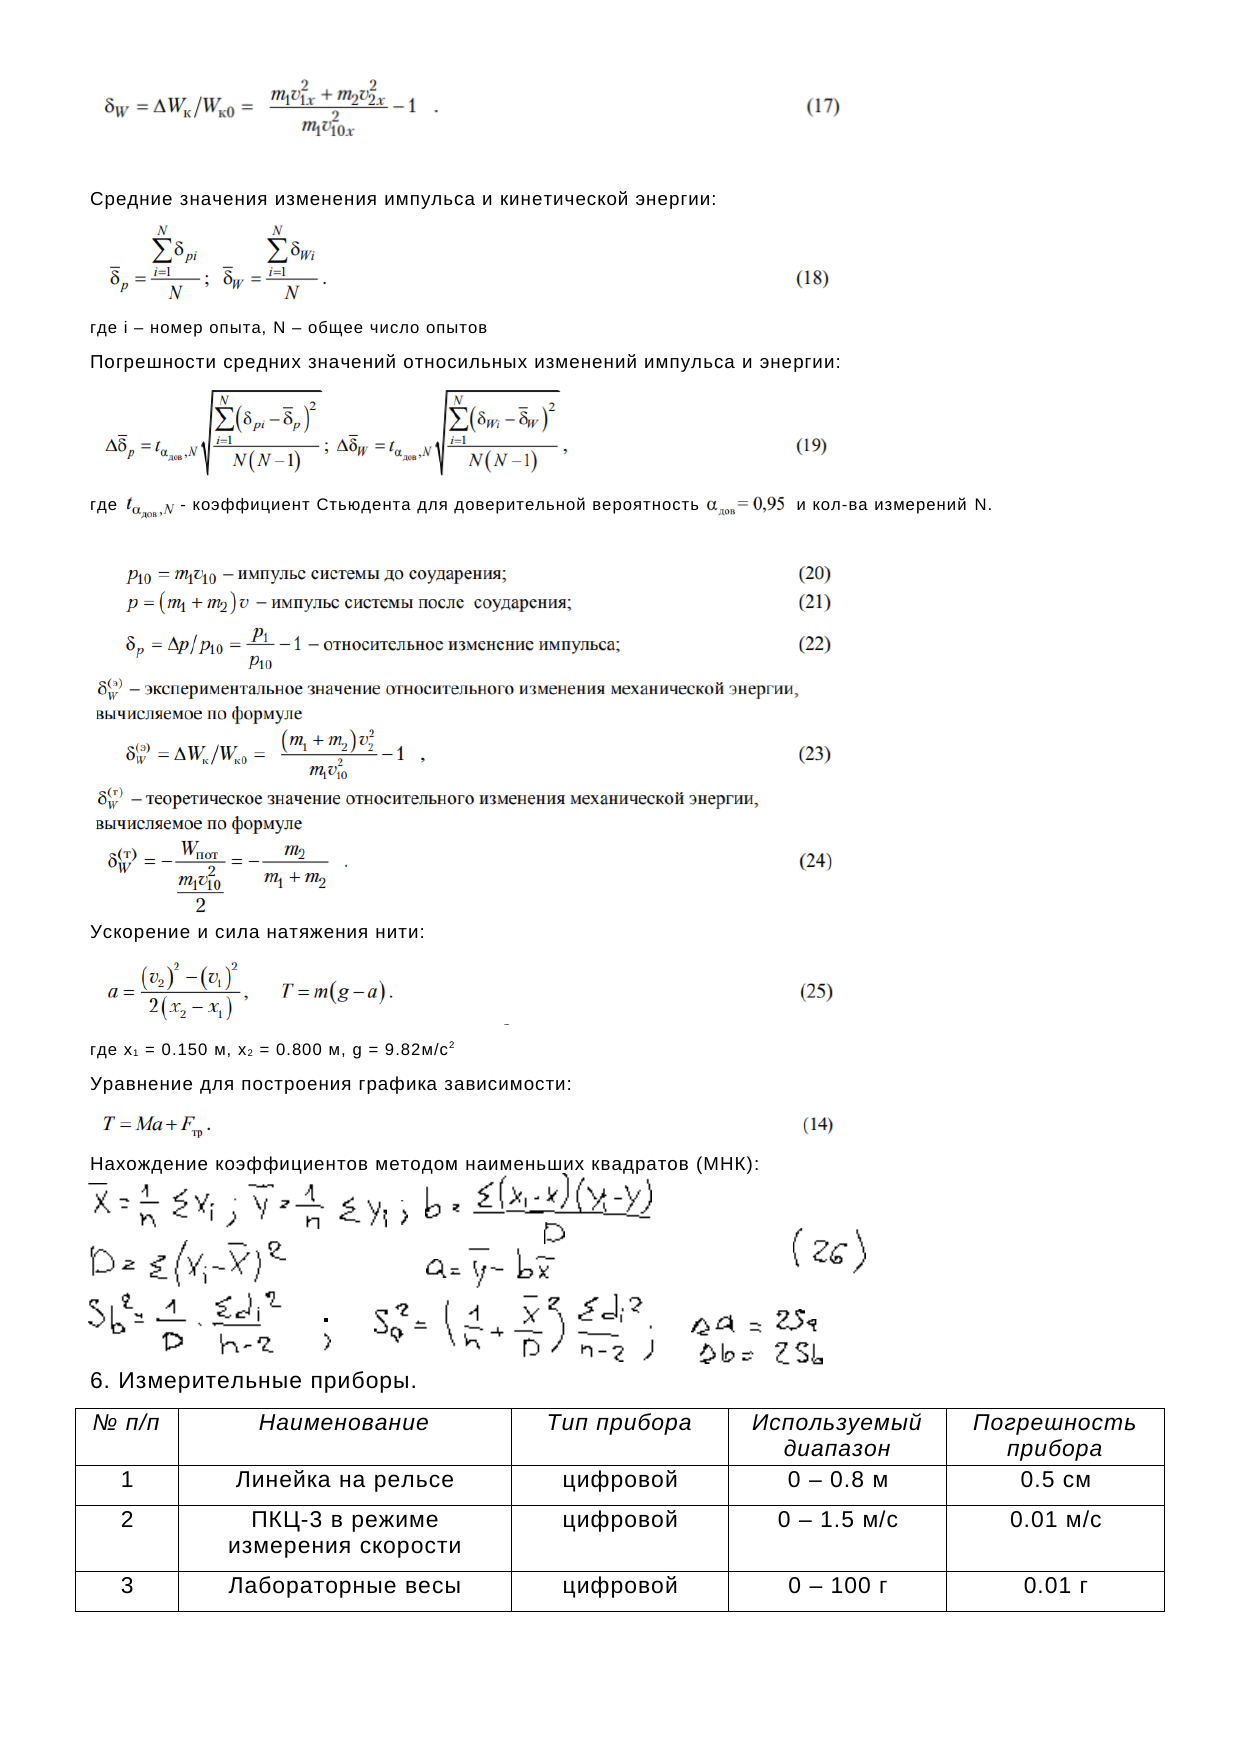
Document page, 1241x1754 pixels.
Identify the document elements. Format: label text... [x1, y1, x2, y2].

text Ускорение и сила натяжения нити: [16, 921, 1165, 943]
table_cell ПКЦ-3 в режиме измерения скорости [179, 1506, 511, 1571]
picture [691, 1309, 823, 1366]
picture [425, 1173, 652, 1220]
picture [87, 1183, 387, 1229]
table_cell 3 [76, 1572, 178, 1611]
text Погрешности средних значений относильных изменений импульса и энергии: [16, 351, 1165, 373]
picture [323, 1332, 331, 1352]
text Средние значения изменения импульса и кинетической энергии: [16, 188, 1165, 209]
picture [544, 1222, 565, 1244]
table_header Погрешность прибора [947, 1409, 1164, 1465]
table_header Используемый диапазон [729, 1409, 946, 1465]
table_header № п/п [76, 1409, 178, 1465]
table_cell цифровой [512, 1572, 728, 1611]
text 6. Измерительные приборы. [16, 1367, 1165, 1393]
table_cell Линейка на рельсе [179, 1466, 511, 1505]
table_cell 0.01 м/с [947, 1506, 1164, 1571]
picture [89, 75, 851, 138]
picture [123, 489, 177, 523]
text где x1 = 0.150 м, x2 = 0.800 м, g = 9.82м/с2 [16, 1039, 1165, 1058]
table_cell 0.01 г [947, 1572, 1164, 1611]
table_header Тип прибора [512, 1409, 728, 1465]
picture [89, 223, 835, 304]
picture [89, 387, 835, 480]
text Нахождение коэффициентов методом наименьших квадратов (МНК): [16, 1152, 1165, 1174]
picture [793, 1228, 866, 1275]
text где - коэффициент Стьюдента для доверительной вероятность и кол-ва измерений N. [177, 494, 704, 513]
text где - коэффициент Стьюдента для доверительной вероятность и кол-ва измерений N. [786, 494, 1165, 513]
table_cell 1 [76, 1466, 178, 1505]
picture [400, 1200, 408, 1225]
table_cell Лабораторные весы [179, 1572, 511, 1611]
picture [88, 1240, 286, 1356]
table_cell цифровой [512, 1506, 728, 1571]
text Уравнение для построения графика зависимости: [16, 1072, 1165, 1094]
table_header Наименование [179, 1409, 511, 1465]
picture [374, 1247, 655, 1362]
table_cell 0 – 0.8 м [729, 1466, 946, 1505]
table_cell цифровой [512, 1466, 728, 1505]
picture [89, 560, 852, 917]
table_cell 0 – 1.5 м/с [729, 1506, 946, 1571]
picture [89, 957, 836, 1025]
picture [704, 489, 786, 517]
picture [89, 1108, 841, 1138]
table_cell 2 [76, 1506, 178, 1571]
text где i – номер опыта, N – общее число опытов [16, 318, 1165, 337]
table_cell 0.5 см [947, 1466, 1164, 1505]
table_cell 0 – 100 г [729, 1572, 946, 1611]
